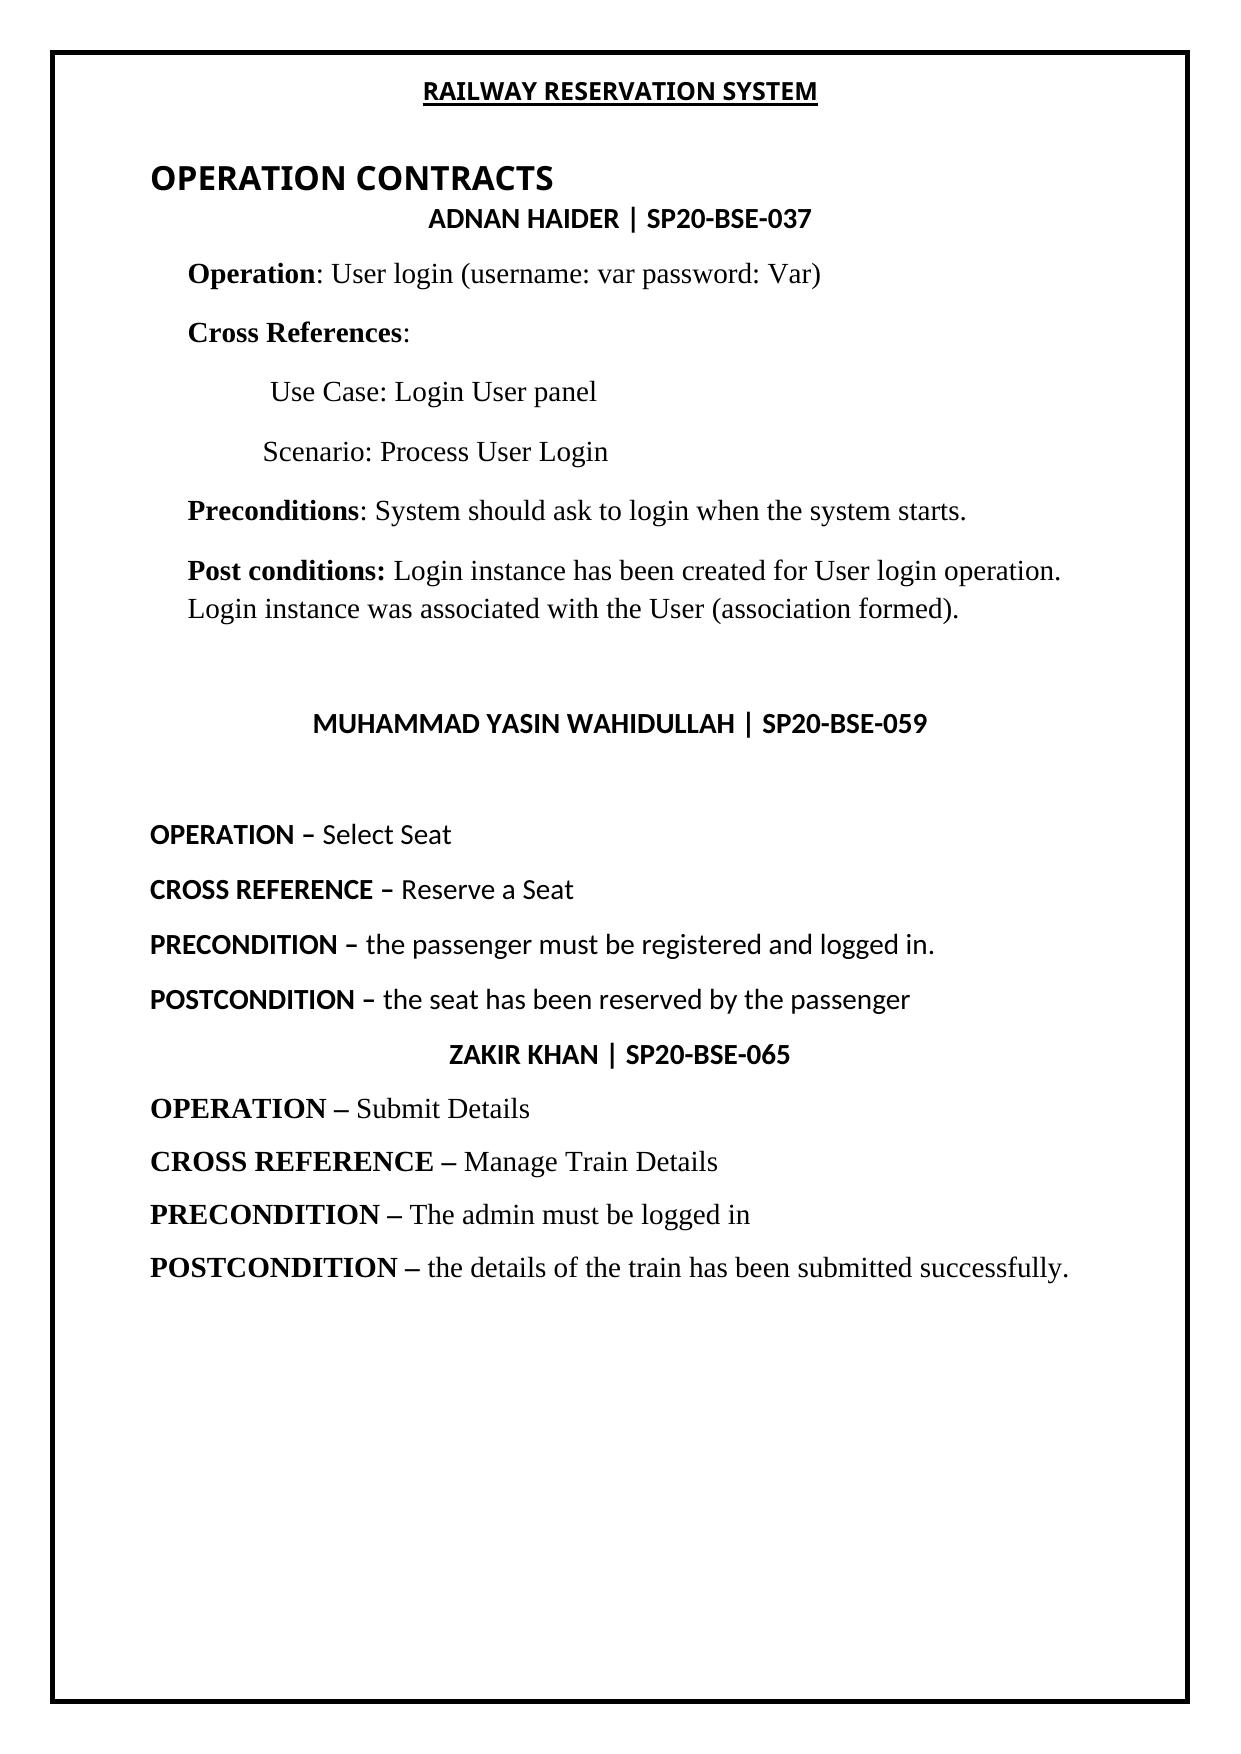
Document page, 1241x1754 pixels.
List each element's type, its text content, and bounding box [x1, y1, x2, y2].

text ADNAN HAIDER | SP20-BSE-037 [150, 201, 1090, 236]
text OPERATION – Select Seat [150, 816, 1090, 851]
text CROSS REFERENCE – Reserve a Seat [150, 871, 1090, 907]
text PRECONDITION – The admin must be logged in [150, 1197, 1090, 1231]
text PRECONDITION – the passenger must be registered and logged in. [150, 926, 1090, 962]
text MUHAMMAD YASIN WAHIDULLAH | SP20-BSE-059 [150, 706, 1090, 741]
text OPERATION – Submit Details [150, 1091, 1090, 1125]
text Cross References: [187, 315, 1090, 349]
subtitle OPERATION CONTRACTS [150, 155, 1090, 201]
text Operation: User login (username: var password: Var) [187, 256, 1090, 289]
text Scenario: Process User Login [262, 434, 1090, 467]
text POSTCONDITION – the seat has been reserved by the passenger [150, 981, 1090, 1017]
text Post conditions: Login instance has been created for User login operation. Login instance was associated with the User (association formed). [187, 553, 1090, 625]
text CROSS REFERENCE – Manage Train Details [150, 1144, 1090, 1178]
text Preconditions: System should ask to login when the system starts. [187, 493, 1090, 527]
text POSTCONDITION – the details of the train has been submitted successfully. [150, 1250, 1090, 1283]
text Use Case: Login User panel [262, 374, 1090, 408]
text ZAKIR KHAN | SP20-BSE-065 [150, 1036, 1090, 1072]
